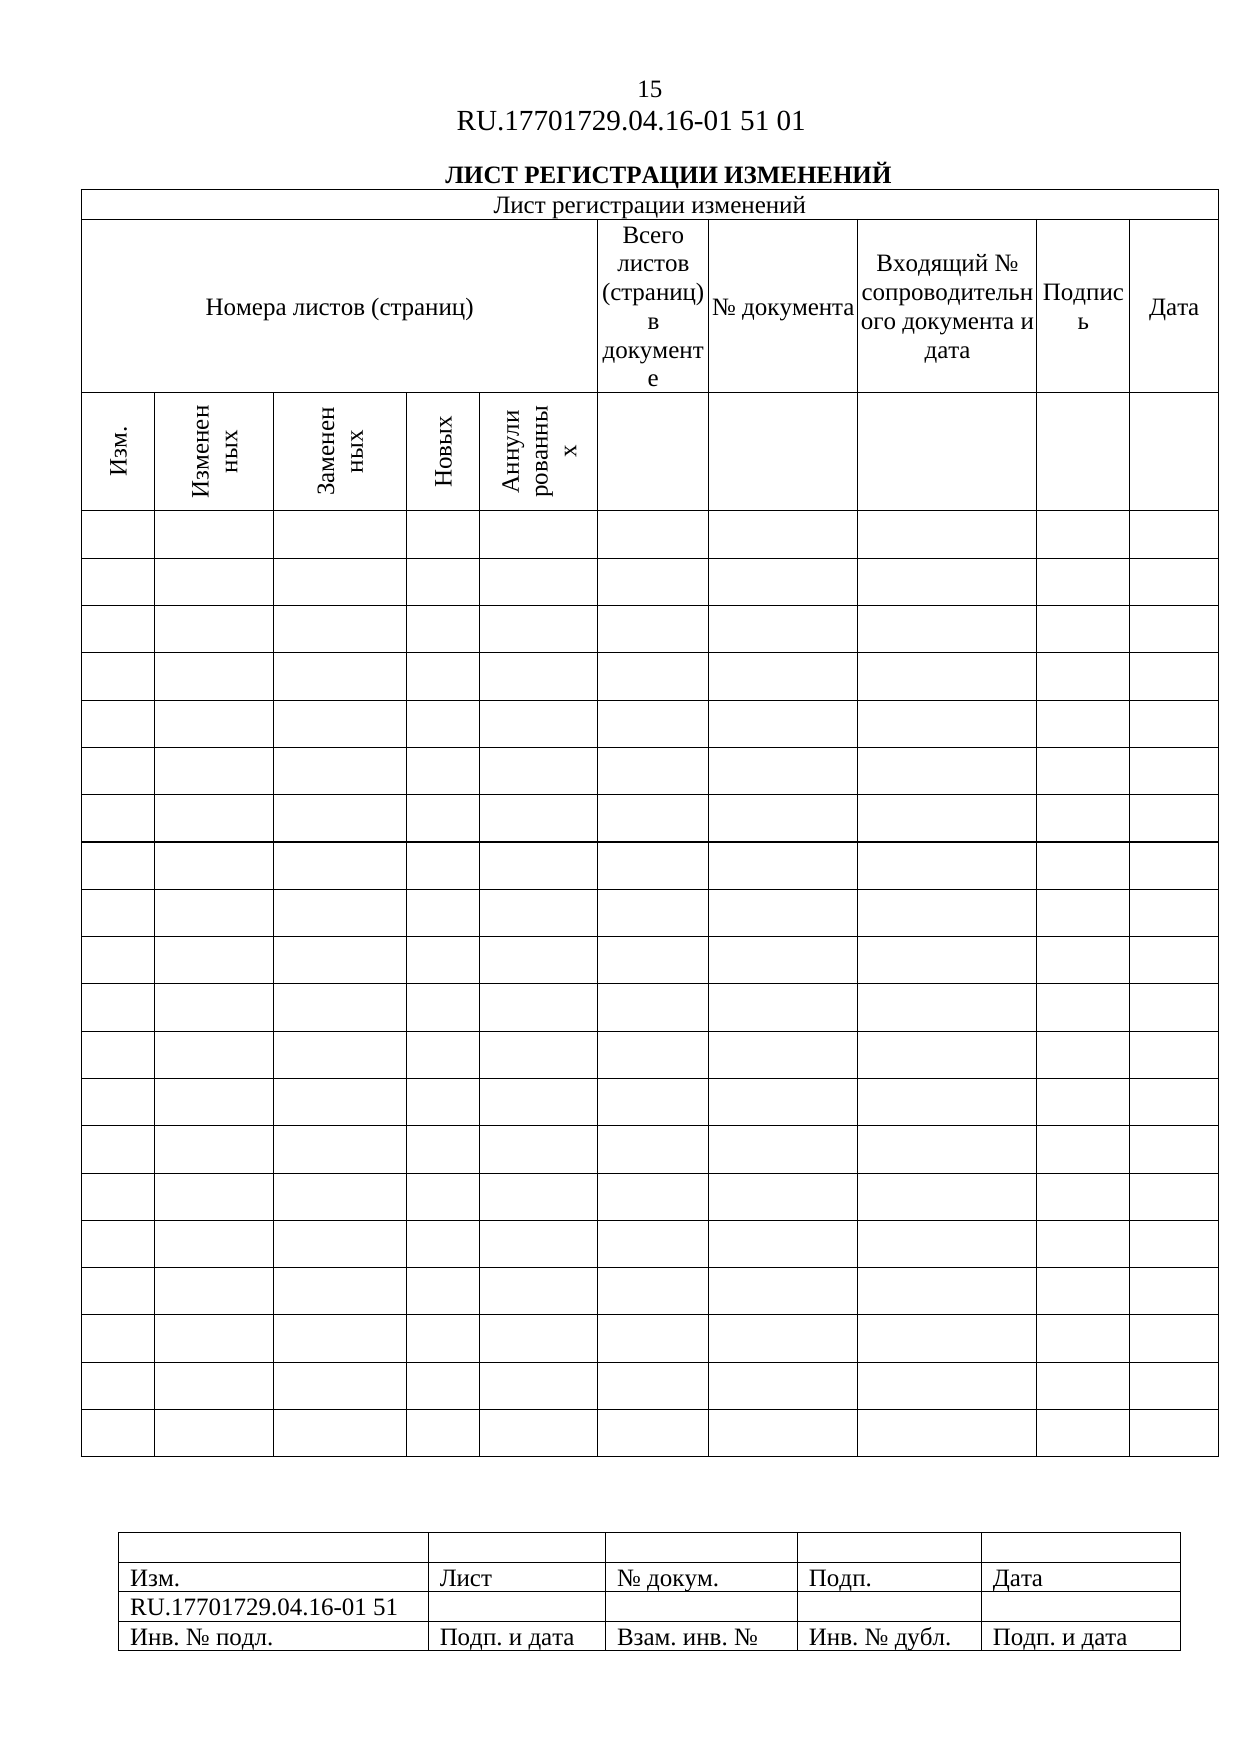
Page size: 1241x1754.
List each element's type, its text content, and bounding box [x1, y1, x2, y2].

table_cell [598, 701, 708, 747]
table_cell [82, 1363, 154, 1409]
table_cell [82, 511, 154, 558]
table_cell [858, 511, 1036, 558]
table_cell [709, 701, 857, 747]
table_cell [1130, 511, 1218, 558]
table_cell [407, 1363, 479, 1409]
table_cell [480, 701, 597, 747]
table_cell [407, 606, 479, 652]
table_cell [274, 1363, 406, 1409]
table_cell [407, 890, 479, 936]
table_cell [274, 559, 406, 605]
table_cell [709, 1174, 857, 1220]
table_cell Изм. [82, 393, 154, 510]
table_cell [709, 606, 857, 652]
table_cell [82, 843, 154, 889]
table_cell [709, 748, 857, 794]
table_cell [1130, 1079, 1218, 1125]
table_cell [598, 1032, 708, 1078]
table_cell [480, 511, 597, 558]
table_cell [407, 795, 479, 841]
table_cell [82, 559, 154, 605]
table_cell [274, 701, 406, 747]
table_cell [274, 1079, 406, 1125]
table_cell [274, 748, 406, 794]
table_cell [155, 1079, 273, 1125]
table_cell [598, 559, 708, 605]
table_cell [407, 511, 479, 558]
table_cell [407, 1268, 479, 1314]
table_cell [82, 795, 154, 841]
table_cell Всего листов (страниц) в документе [598, 220, 708, 392]
table_cell [709, 653, 857, 699]
table_cell [1130, 1268, 1218, 1314]
table_cell [155, 1315, 273, 1362]
table_cell [480, 795, 597, 841]
table_cell [274, 606, 406, 652]
table_cell [1037, 1174, 1129, 1220]
table_cell [274, 1174, 406, 1220]
table_cell [274, 511, 406, 558]
table_cell [1130, 393, 1218, 510]
table_cell [598, 1221, 708, 1267]
table_cell [1037, 1079, 1129, 1125]
table_cell [709, 890, 857, 936]
table_cell [82, 606, 154, 652]
table_cell [155, 890, 273, 936]
table_cell [155, 937, 273, 983]
table_cell [82, 890, 154, 936]
table_cell [1130, 1126, 1218, 1172]
table_cell [407, 1410, 479, 1456]
table_cell [155, 843, 273, 889]
table_cell [1037, 748, 1129, 794]
table_cell [407, 701, 479, 747]
table_cell [155, 1268, 273, 1314]
table_cell [274, 653, 406, 699]
table_cell [480, 984, 597, 1031]
table_cell [82, 1268, 154, 1314]
table_cell [82, 937, 154, 983]
table_cell [858, 1079, 1036, 1125]
table_cell [155, 511, 273, 558]
table_cell [598, 606, 708, 652]
table_cell [155, 606, 273, 652]
table_cell [480, 1032, 597, 1078]
table_cell [598, 1126, 708, 1172]
table_cell [1130, 1410, 1218, 1456]
table_cell [480, 1315, 597, 1362]
table_cell [1130, 1032, 1218, 1078]
table_header Лист регистрации изменений [82, 190, 1218, 219]
table_cell [598, 1315, 708, 1362]
table_cell [1130, 559, 1218, 605]
table_cell [480, 890, 597, 936]
text ЛИСТ РЕГИСТРАЦИИ ИЗМЕНЕНИЙ [156, 160, 1181, 189]
table_cell [274, 795, 406, 841]
table_cell Аннулированных [480, 393, 597, 510]
table_cell [155, 1174, 273, 1220]
table_cell [274, 1032, 406, 1078]
table_cell [709, 937, 857, 983]
table_cell [407, 1221, 479, 1267]
table_cell [1130, 1221, 1218, 1267]
table_cell Измененных [155, 393, 273, 510]
table_cell [709, 1315, 857, 1362]
table_cell [480, 1268, 597, 1314]
table_cell [1130, 748, 1218, 794]
table_cell [858, 1174, 1036, 1220]
table_cell [858, 984, 1036, 1031]
table_cell [155, 1410, 273, 1456]
table_cell [1130, 1174, 1218, 1220]
table_cell [274, 1315, 406, 1362]
table_cell [82, 653, 154, 699]
table_cell [1037, 1363, 1129, 1409]
table_cell [858, 1268, 1036, 1314]
table_cell [598, 1079, 708, 1125]
table_cell [1037, 1410, 1129, 1456]
table_cell [480, 1363, 597, 1409]
table_cell [274, 843, 406, 889]
table_cell [480, 559, 597, 605]
table_cell [598, 984, 708, 1031]
table_cell [82, 1126, 154, 1172]
table_cell [82, 1410, 154, 1456]
table_cell Номера листов (страниц) [82, 220, 597, 392]
table_cell [709, 1221, 857, 1267]
table_cell [1037, 890, 1129, 936]
table_cell [598, 393, 708, 510]
table_cell [709, 843, 857, 889]
table_cell [709, 1126, 857, 1172]
table_cell [709, 511, 857, 558]
table_cell [1037, 653, 1129, 699]
table_cell [858, 795, 1036, 841]
table_cell [155, 984, 273, 1031]
table_cell [274, 1410, 406, 1456]
table_cell [1130, 937, 1218, 983]
table_cell [858, 1315, 1036, 1362]
table_cell Входящий № сопроводительного документа и дата [858, 220, 1036, 392]
table_cell [598, 1410, 708, 1456]
table_cell [598, 890, 708, 936]
table_cell [1130, 890, 1218, 936]
table_cell [274, 1126, 406, 1172]
table_cell [155, 1126, 273, 1172]
table_cell [407, 843, 479, 889]
table_cell [858, 606, 1036, 652]
table_cell Подпись [1037, 220, 1129, 392]
table_cell [598, 843, 708, 889]
table_cell [407, 653, 479, 699]
table_cell [1130, 795, 1218, 841]
table_cell [407, 1079, 479, 1125]
table_cell [480, 1410, 597, 1456]
table_cell [407, 1126, 479, 1172]
table_cell [709, 1032, 857, 1078]
table_cell [407, 1174, 479, 1220]
table_cell [480, 1126, 597, 1172]
table_cell [598, 1174, 708, 1220]
table_cell [480, 653, 597, 699]
table_cell [82, 748, 154, 794]
table_cell [82, 1221, 154, 1267]
table_cell [598, 511, 708, 558]
table_cell [274, 1268, 406, 1314]
table_cell [598, 937, 708, 983]
table_cell [858, 393, 1036, 510]
table_cell [1037, 1221, 1129, 1267]
table_cell [1037, 1315, 1129, 1362]
table_cell [155, 559, 273, 605]
table_cell [709, 984, 857, 1031]
table_cell [1037, 1032, 1129, 1078]
table_cell [858, 890, 1036, 936]
table_cell [858, 653, 1036, 699]
table_cell [1037, 1126, 1129, 1172]
table_cell [858, 1032, 1036, 1078]
table_cell [1130, 606, 1218, 652]
table_cell [407, 1032, 479, 1078]
table_cell [858, 748, 1036, 794]
table_cell [709, 1363, 857, 1409]
table_cell [709, 559, 857, 605]
table_cell [155, 748, 273, 794]
table_cell [407, 984, 479, 1031]
table_cell [1130, 1363, 1218, 1409]
table_cell [274, 890, 406, 936]
table_cell [858, 1410, 1036, 1456]
table_cell [155, 795, 273, 841]
table_cell [82, 1079, 154, 1125]
table_cell [1037, 701, 1129, 747]
table_cell [1130, 653, 1218, 699]
table_cell [480, 1079, 597, 1125]
table_cell [274, 984, 406, 1031]
table_cell [1037, 559, 1129, 605]
table_cell [480, 606, 597, 652]
table_cell [155, 1221, 273, 1267]
table_cell Дата [1130, 220, 1218, 392]
table_cell [82, 984, 154, 1031]
table_cell [155, 653, 273, 699]
table_cell [709, 795, 857, 841]
table_cell [155, 1032, 273, 1078]
table_cell Новых [407, 393, 479, 510]
table_cell [407, 1315, 479, 1362]
table_cell [598, 1268, 708, 1314]
table_cell [1037, 843, 1129, 889]
table_cell [709, 1079, 857, 1125]
table_cell [858, 701, 1036, 747]
table_cell [155, 1363, 273, 1409]
table_cell [1037, 984, 1129, 1031]
table_cell [858, 1221, 1036, 1267]
table_cell [155, 701, 273, 747]
table_cell [1130, 701, 1218, 747]
table_cell [407, 937, 479, 983]
table_cell [1037, 1268, 1129, 1314]
table_cell [1130, 984, 1218, 1031]
table_cell [480, 1221, 597, 1267]
table_cell [858, 937, 1036, 983]
table_cell [1130, 1315, 1218, 1362]
table_cell [1037, 937, 1129, 983]
table_cell [480, 937, 597, 983]
table_cell [709, 393, 857, 510]
table_cell [480, 843, 597, 889]
table_cell [82, 1174, 154, 1220]
table_cell [598, 748, 708, 794]
table_cell [480, 1174, 597, 1220]
table_cell [709, 1410, 857, 1456]
table_cell [598, 795, 708, 841]
table_cell [1037, 511, 1129, 558]
table_cell [82, 1032, 154, 1078]
table_cell [1037, 393, 1129, 510]
table_cell [480, 748, 597, 794]
table_cell [407, 748, 479, 794]
table_cell [858, 559, 1036, 605]
table_cell [274, 937, 406, 983]
table_cell [82, 701, 154, 747]
table_cell [858, 1363, 1036, 1409]
table_cell [598, 1363, 708, 1409]
table_cell [82, 1315, 154, 1362]
table_cell [1037, 606, 1129, 652]
table_cell [1130, 843, 1218, 889]
table_cell Замененных [274, 393, 406, 510]
table_cell [598, 653, 708, 699]
table_cell [858, 1126, 1036, 1172]
table_cell [858, 843, 1036, 889]
table_cell [1037, 795, 1129, 841]
table_cell [274, 1221, 406, 1267]
table_cell № документа [709, 220, 857, 392]
table_cell [407, 559, 479, 605]
table_cell [709, 1268, 857, 1314]
